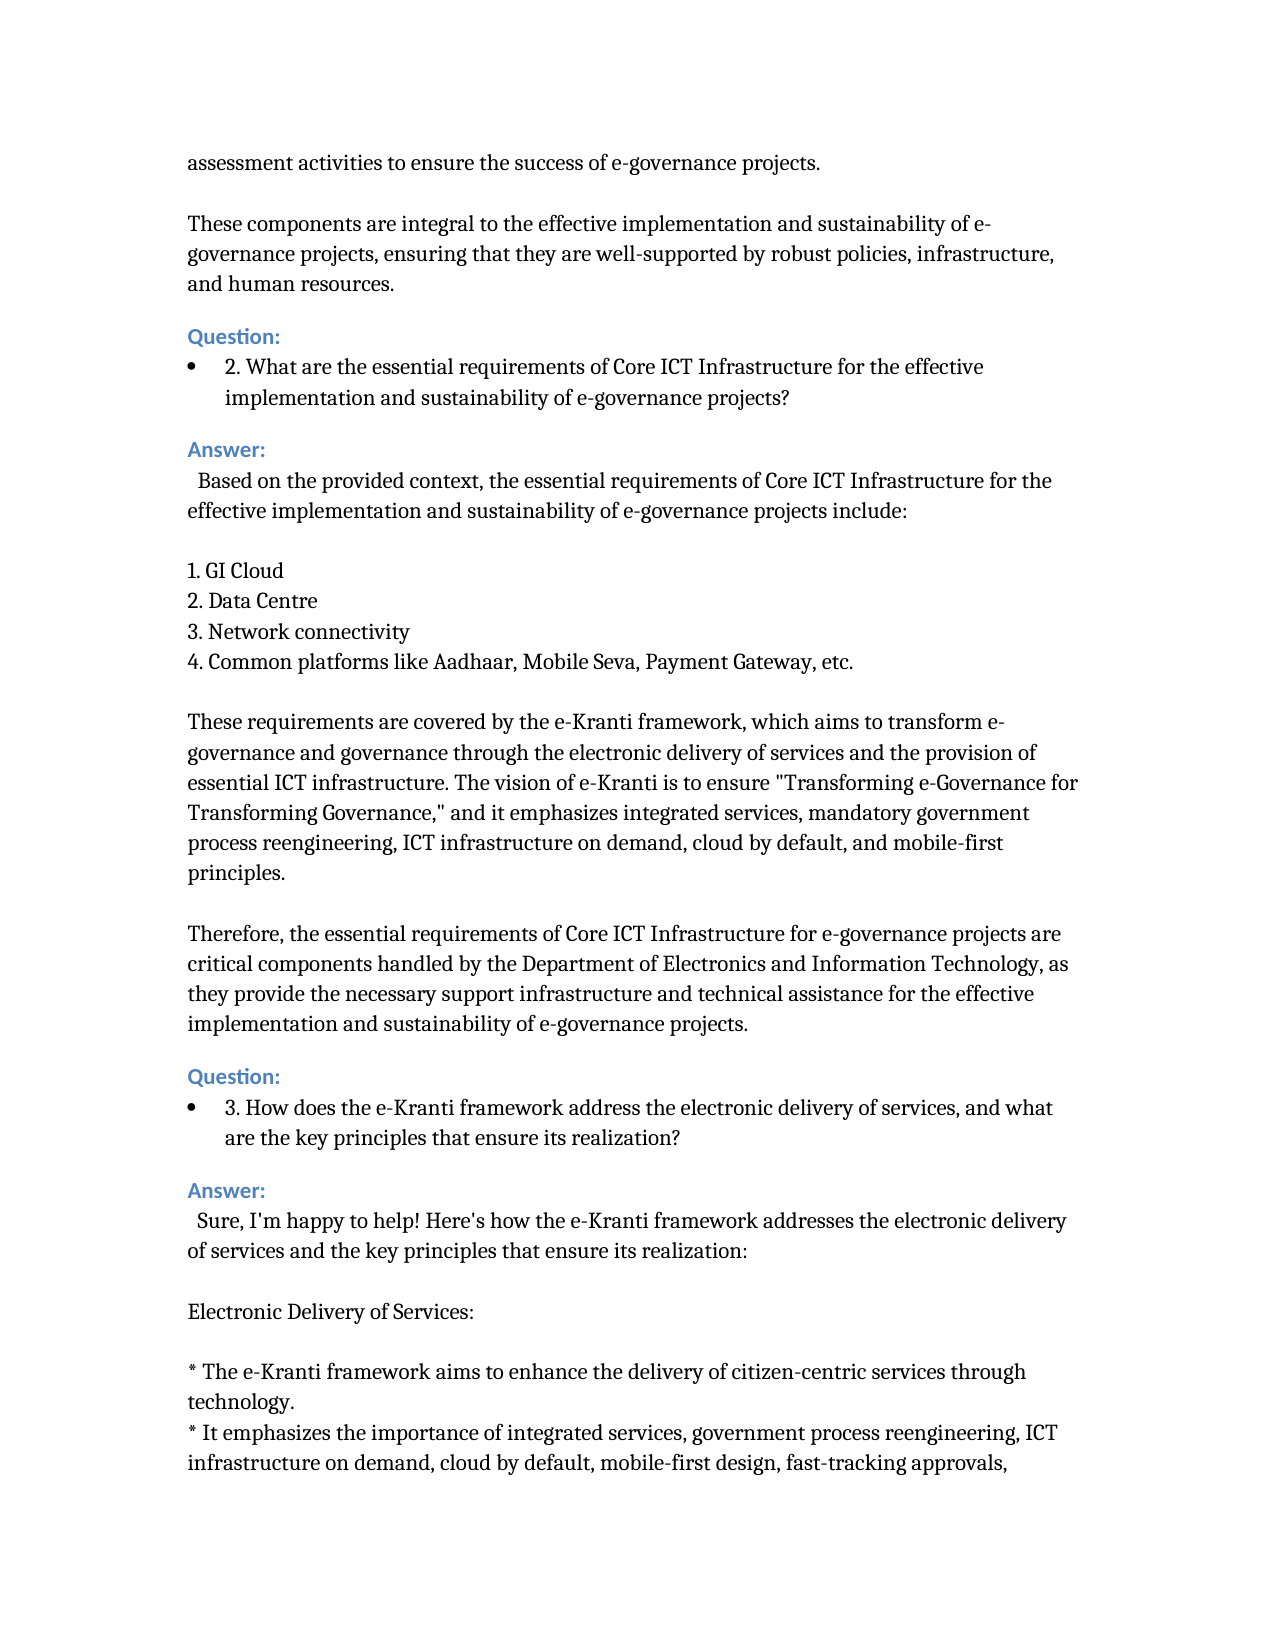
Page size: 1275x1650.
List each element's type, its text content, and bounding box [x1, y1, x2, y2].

list 2. What are the essential requirements of Core ICT Infrastructure for the effective implementation and sustainability of e-governance projects? [187, 354, 1087, 411]
subtitle Question: [187, 1062, 1087, 1090]
subtitle Answer: [187, 1176, 1087, 1204]
subtitle Answer: [187, 435, 1087, 463]
text Based on the provided context, the essential requirements of Core ICT Infrastructure for the effective implementation and sustainability of e-governance projects include: 1. GI Cloud 2. Data Centre 3. Network connectivity 4. Common platforms like Aadhaar, Mobile Seva, Payment Gateway, etc. These requirements are covered by the e-Kranti framework, which aims to transform e-governance and governance through the electronic delivery of services and the provision of essential ICT infrastructure. The vision of e-Kranti is to ensure "Transforming e-Governance for Transforming Governance," and it emphasizes integrated services, mandatory government process reengineering, ICT infrastructure on demand, cloud by default, and mobile-first principles. Therefore, the essential requirements of Core ICT Infrastructure for e-governance projects are critical components handled by the Department of Electronics and Information Technology, as they provide the necessary support infrastructure and technical assistance for the effective implementation and sustainability of e-governance projects. [187, 467, 1087, 1038]
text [187, 1208, 1087, 1476]
list 3. How does the e-Kranti framework address the electronic delivery of services, and what are the key principles that ensure its realization? [187, 1094, 1087, 1151]
subtitle Question: [187, 322, 1087, 350]
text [187, 150, 1087, 297]
